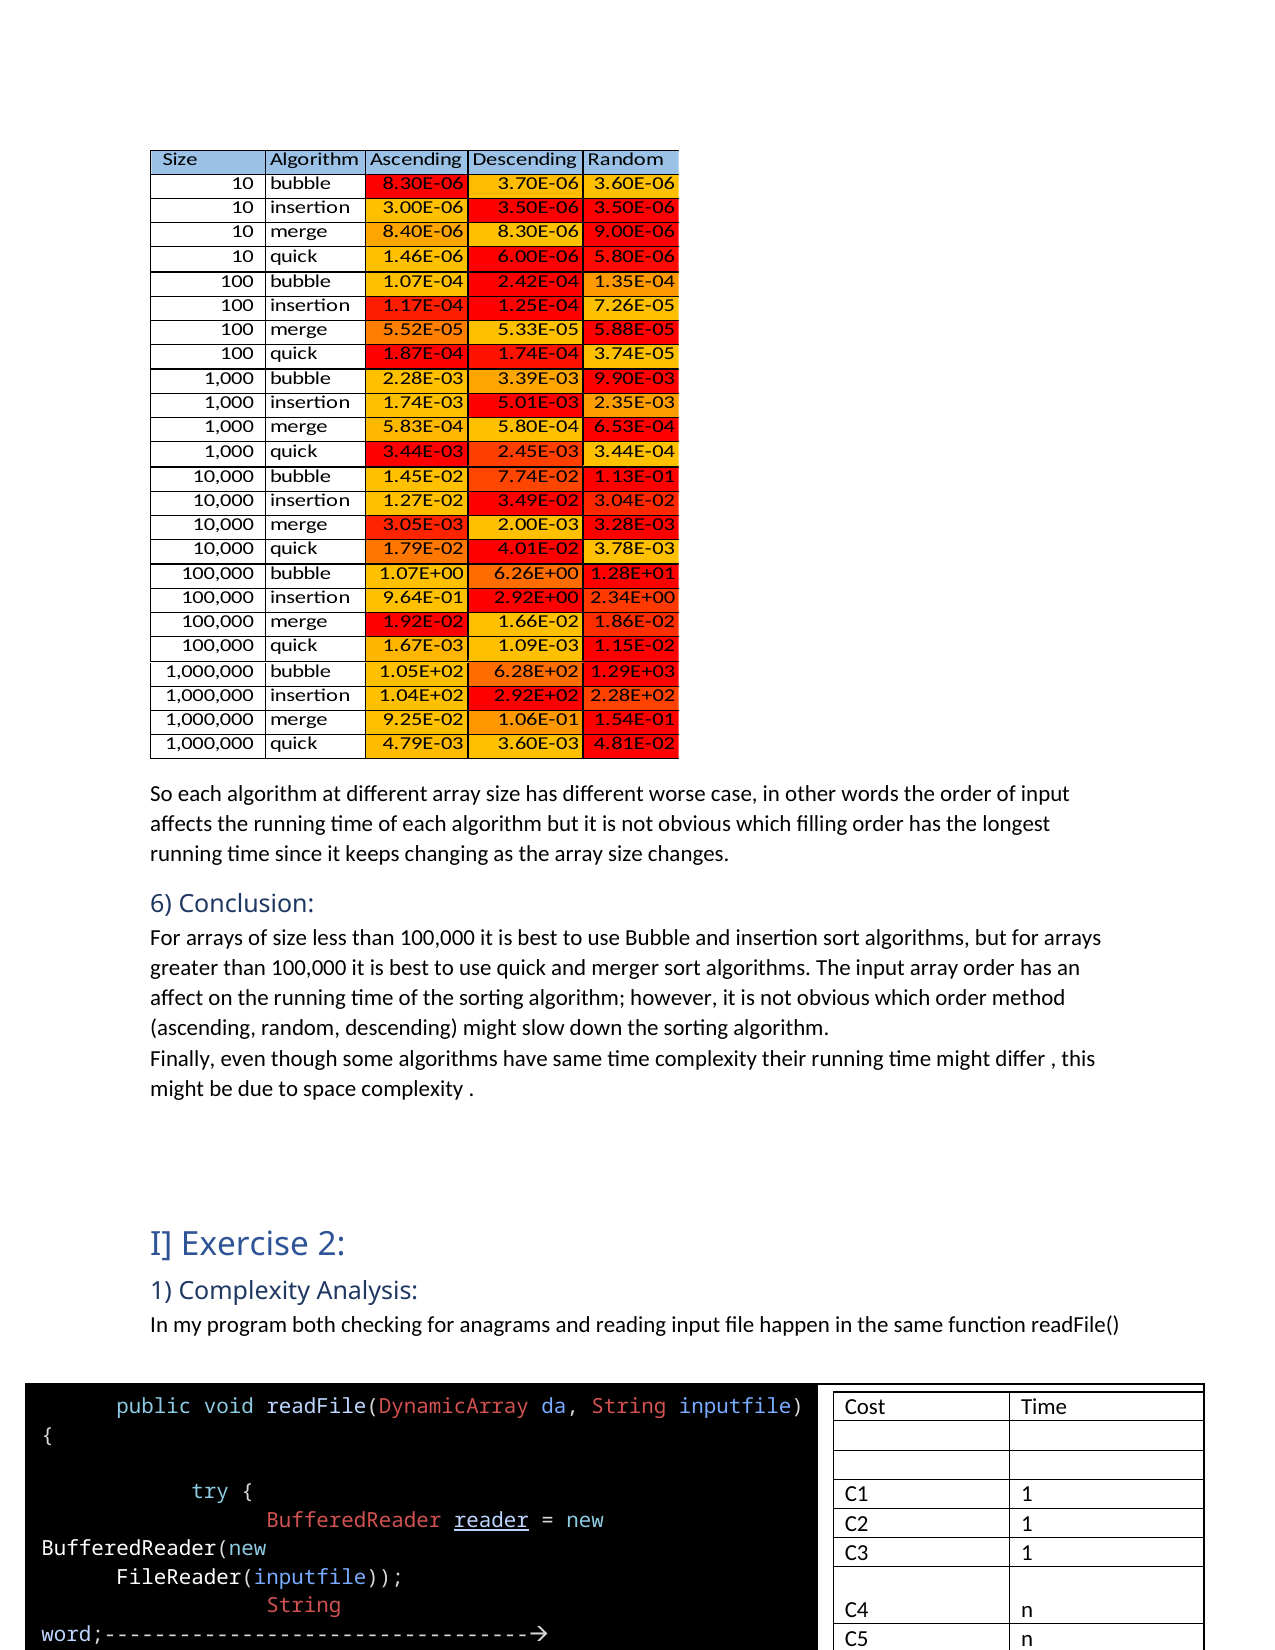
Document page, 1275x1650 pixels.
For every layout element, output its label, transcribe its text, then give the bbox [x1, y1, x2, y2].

subtitle 6) Conclusion: [150, 886, 1125, 920]
text Finally, even though some algorithms have same time complexity their running time might differ , this might be due to space complexity . [150, 1044, 1125, 1102]
subtitle 1) Complexity Analysis: [150, 1273, 1125, 1307]
text So each algorithm at different array size has different worse case, in other words the order of input affects the running time of each algorithm but it is not obvious which filling order has the longest running time since it keeps changing as the array size changes. [150, 779, 1125, 867]
text In my program both checking for anagrams and reading input file happen in the same function readFile() [150, 1310, 1125, 1338]
text For arrays of size less than 100,000 it is best to use Bubble and insertion sort algorithms, but for arrays greater than 100,000 it is best to use quick and merger sort algorithms. The input array order has an affect on the running time of the sorting algorithm; however, it is not obvious which order method (ascending, random, descending) might slow down the sorting algorithm. [150, 923, 1125, 1042]
subtitle I] Exercise 2: [150, 1220, 1125, 1265]
